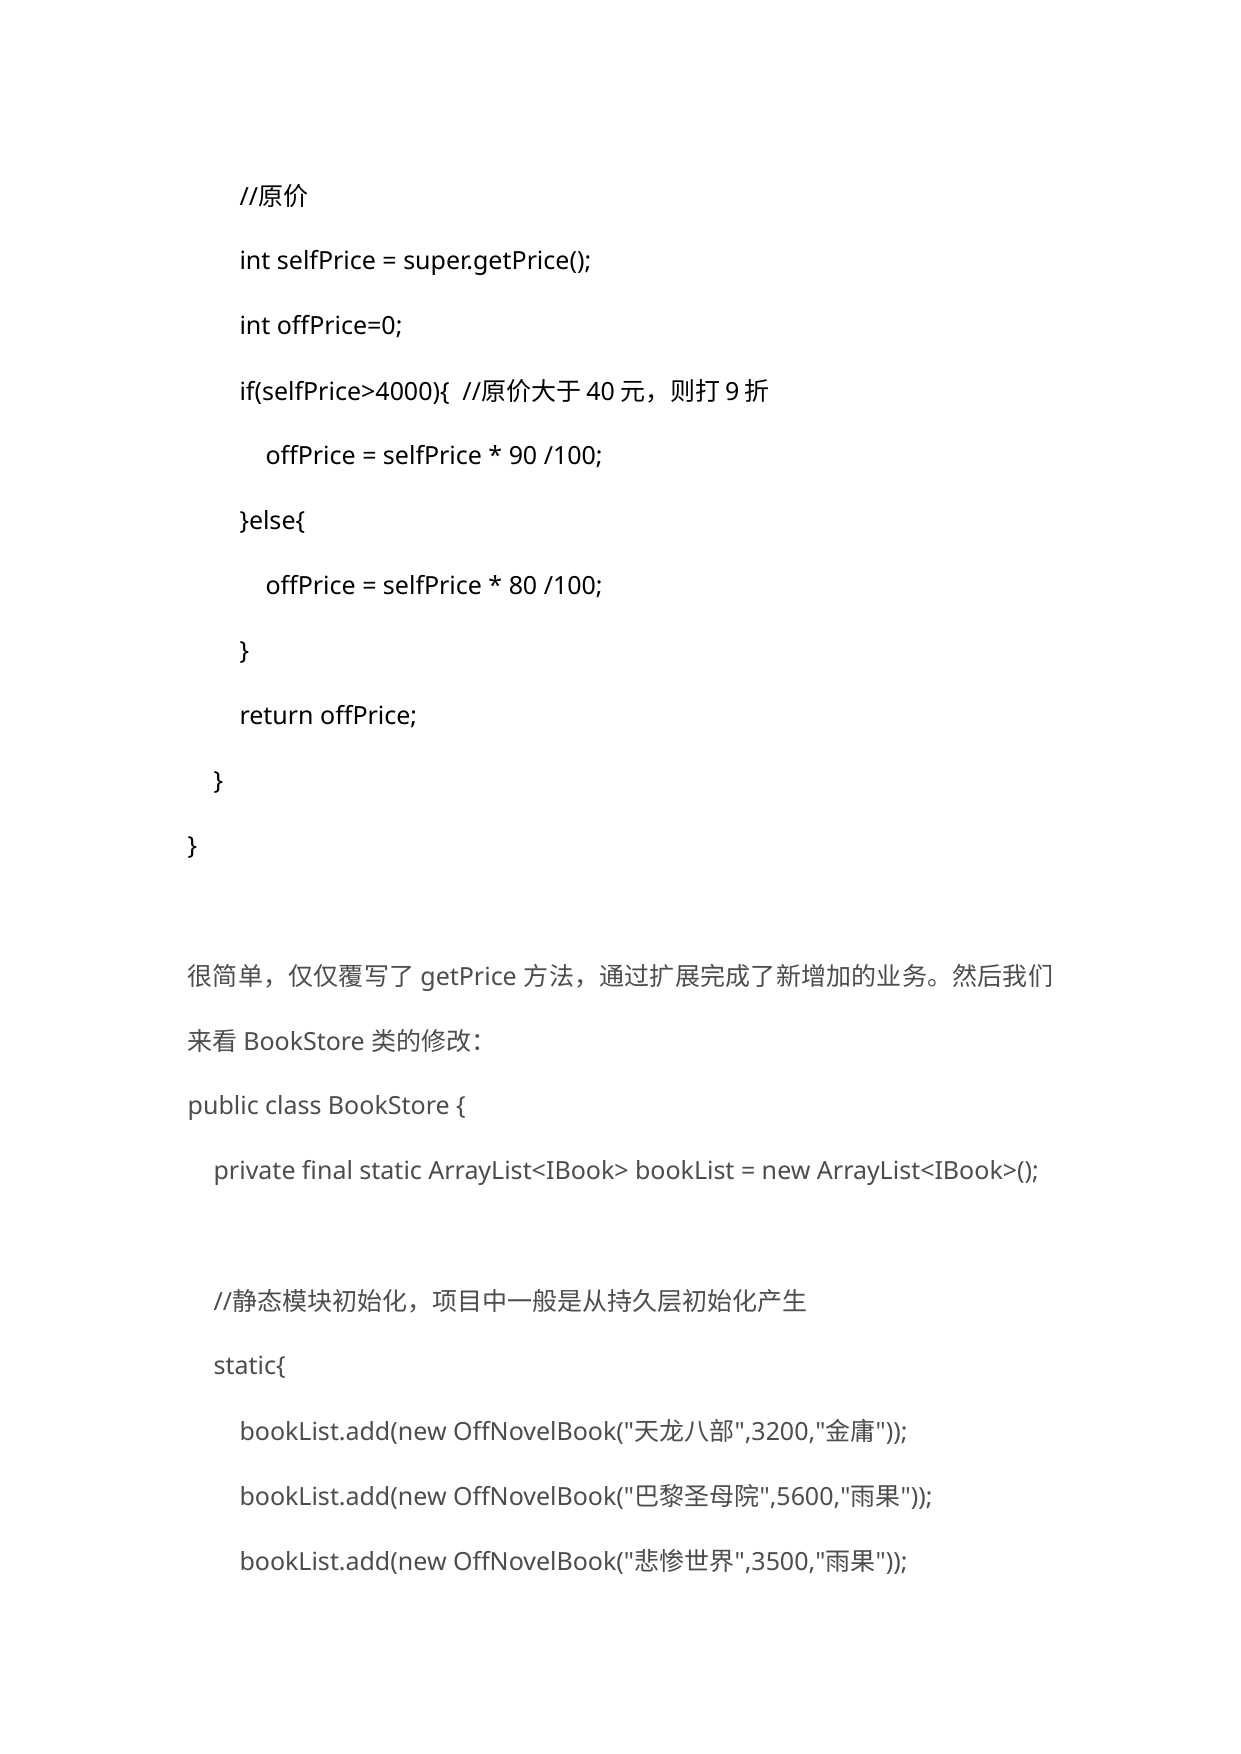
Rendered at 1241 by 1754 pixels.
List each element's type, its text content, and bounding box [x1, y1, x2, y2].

text //静态模块初始化，项目中一般是从持久层初始化产生 [187, 1267, 1053, 1332]
text 很简单，仅仅覆写了 getPrice 方法，通过扩展完成了新增加的业务。然后我们来看 BookStore 类的修改： [187, 942, 1053, 1072]
text return offPrice; [187, 682, 1053, 747]
text } [187, 812, 1053, 877]
text static{ [187, 1332, 1053, 1397]
text bookList.add(new OffNovelBook("巴黎圣母院",5600,"雨果")); [187, 1462, 1053, 1527]
text offPrice = selfPrice * 80 /100; [187, 552, 1053, 617]
text int offPrice=0; [187, 292, 1053, 357]
text bookList.add(new OffNovelBook("天龙八部",3200,"金庸")); [187, 1397, 1053, 1462]
text int selfPrice = super.getPrice(); [187, 227, 1053, 292]
text bookList.add(new OffNovelBook("悲惨世界",3500,"雨果")); [187, 1527, 1053, 1592]
text //原价 [187, 162, 1053, 227]
text private final static ArrayList<IBook> bookList = new ArrayList<IBook>(); [187, 1137, 1053, 1202]
text }else{ [187, 487, 1053, 552]
text } [187, 617, 1053, 682]
text } [187, 747, 1053, 812]
text public class BookStore { [187, 1072, 1053, 1137]
text offPrice = selfPrice * 90 /100; [187, 422, 1053, 487]
text if(selfPrice>4000){ //原价大于40元，则打9折 [187, 357, 1053, 422]
